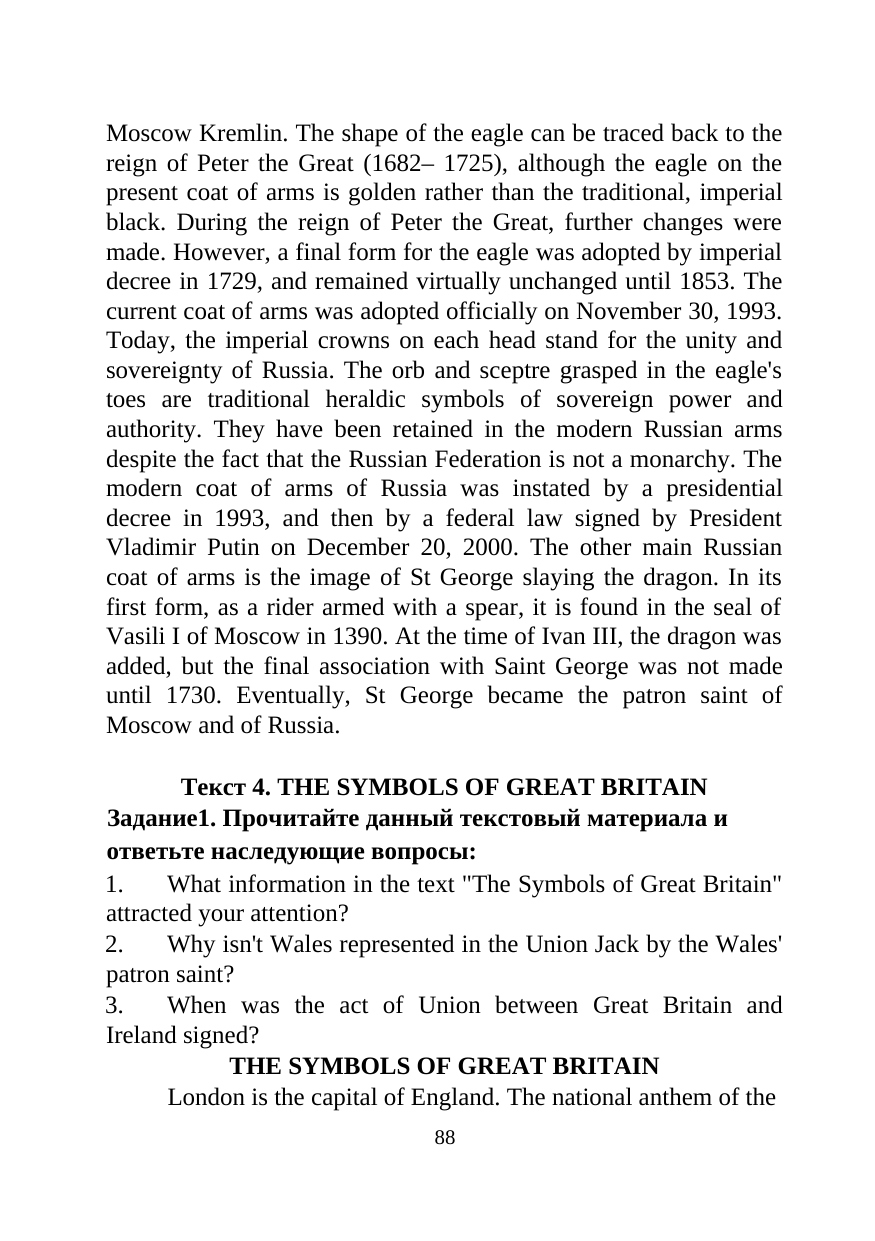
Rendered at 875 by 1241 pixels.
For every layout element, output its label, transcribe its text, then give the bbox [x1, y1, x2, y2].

subtitle THE SYMBOLS OF GREAT BRITAIN [92, 1051, 797, 1080]
list When was the act of Union between Great Britain and Ireland signed? [105, 990, 783, 1049]
text London is the capital of England. The national anthem of the [105, 1082, 783, 1111]
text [105, 118, 783, 739]
list Why isn't Wales represented in the Union Jack by the Wales' patron saint? [105, 929, 783, 988]
subtitle Текст 4. THE SYMBOLS OF GREAT BRITAIN [92, 772, 797, 801]
text Задание1. Прочитайте данный текстовый материала и ответьте наследующие вопросы: [106, 803, 784, 865]
list What information in the text "The Symbols of Great Britain" attracted your attention? [105, 869, 783, 927]
